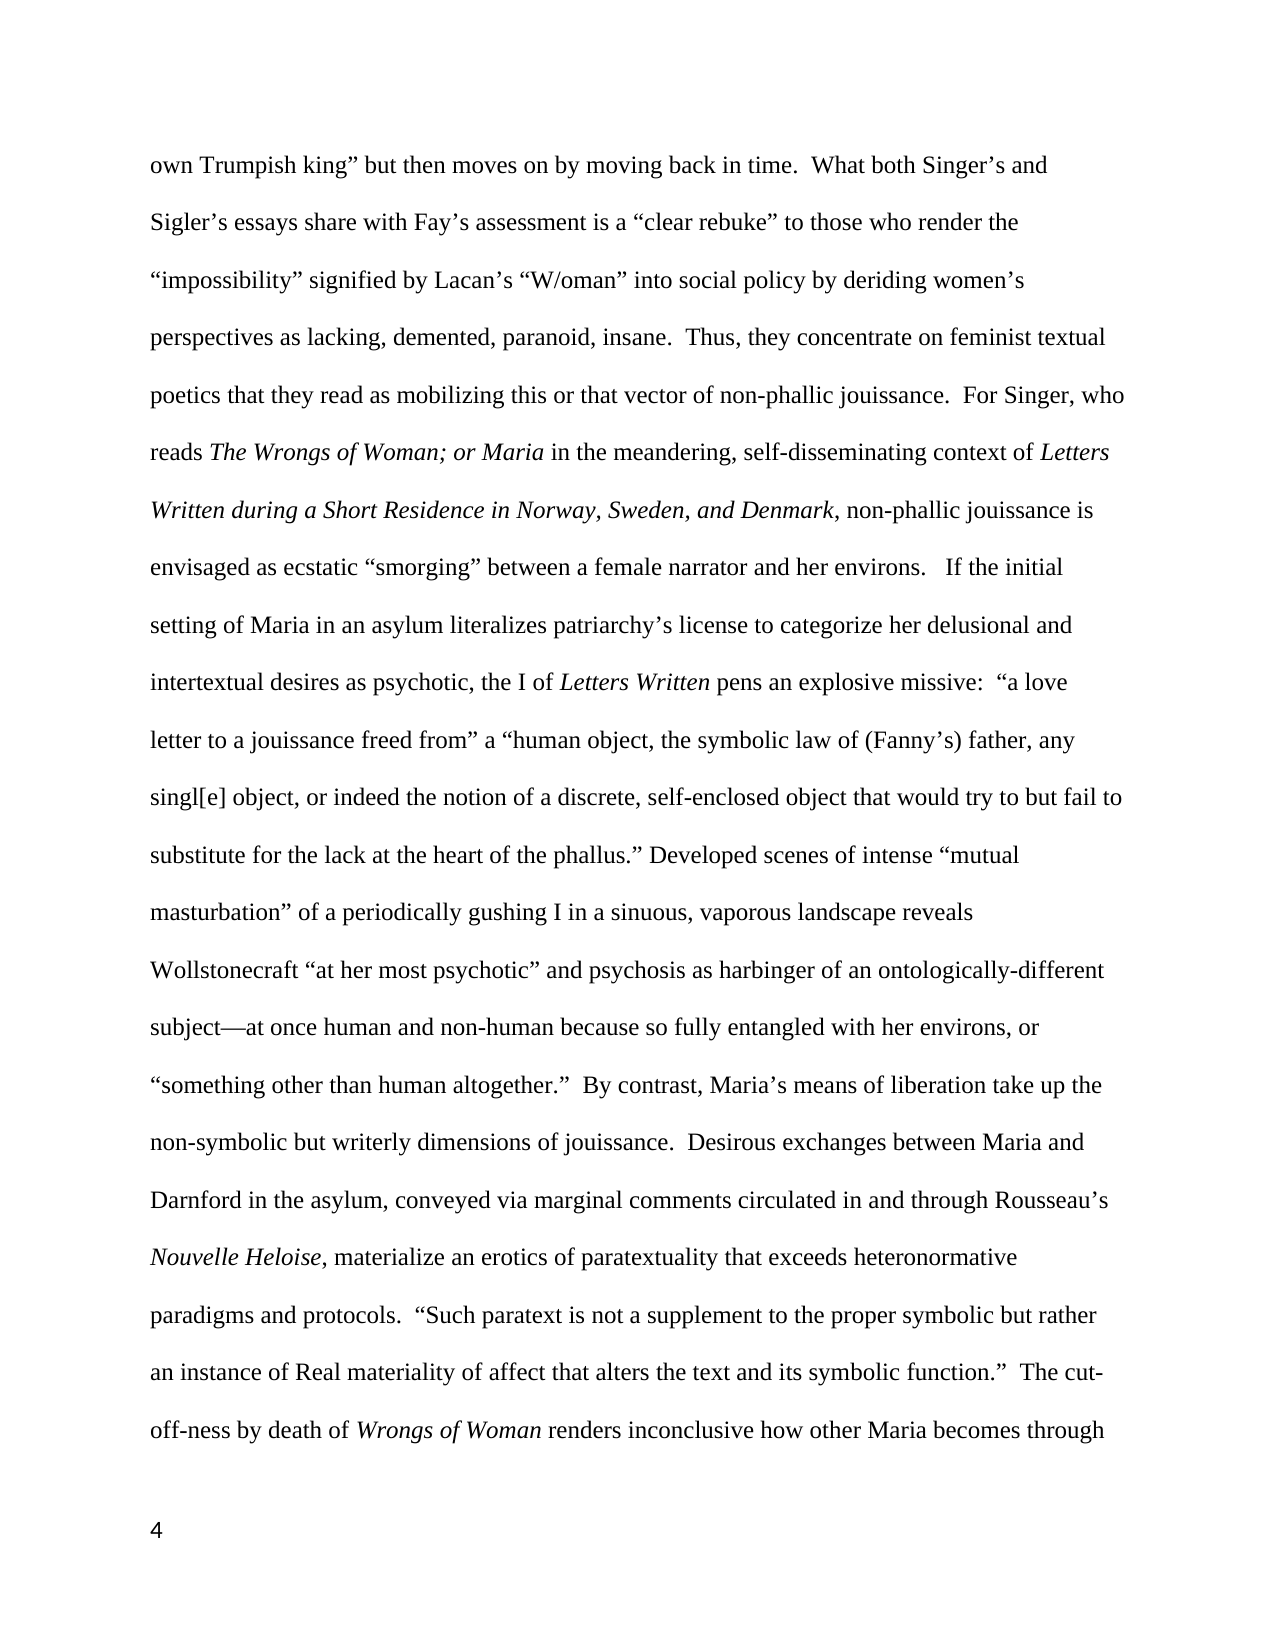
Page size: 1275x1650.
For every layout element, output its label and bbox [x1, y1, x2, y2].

text [150, 150, 1125, 1444]
